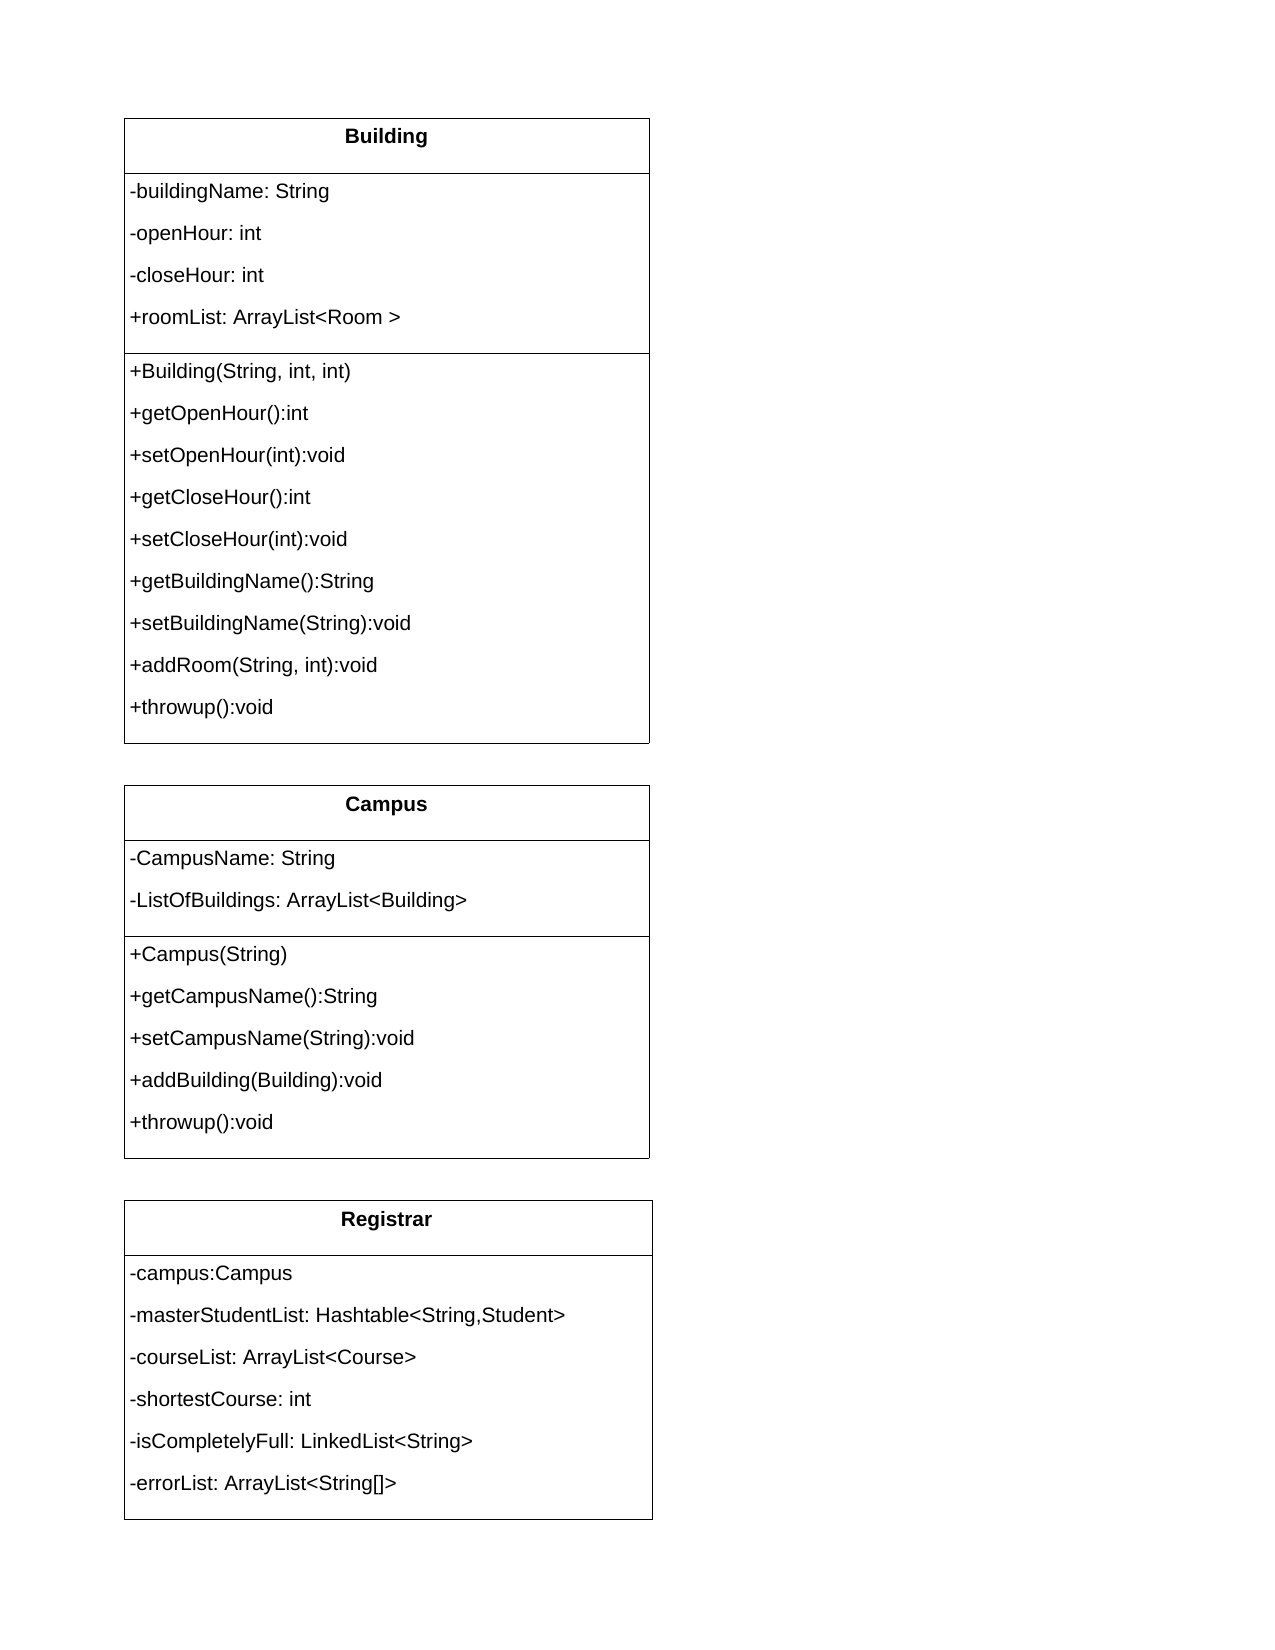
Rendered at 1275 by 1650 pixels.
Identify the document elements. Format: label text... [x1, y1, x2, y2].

table_header Campus [125, 786, 649, 839]
table_cell +Building(String, int, int) +getOpenHour():int +setOpenHour(int):void +getCloseHour():int +setCloseHour(int):void +getBuildingName():String +setBuildingName(String):void +addRoom(String, int):void +throwup():void [125, 354, 649, 743]
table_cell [125, 1256, 652, 1519]
table_cell -CampusName: String -ListOfBuildings: ArrayList<Building> [125, 841, 649, 936]
table_header Building [125, 119, 649, 172]
table_header Registrar [125, 1201, 652, 1255]
table_cell -buildingName: String -openHour: int -closeHour: int +roomList: ArrayList<Room > [125, 174, 649, 353]
table_cell +Campus(String) +getCampusName():String +setCampusName(String):void +addBuilding(Building):void +throwup():void [125, 937, 649, 1158]
